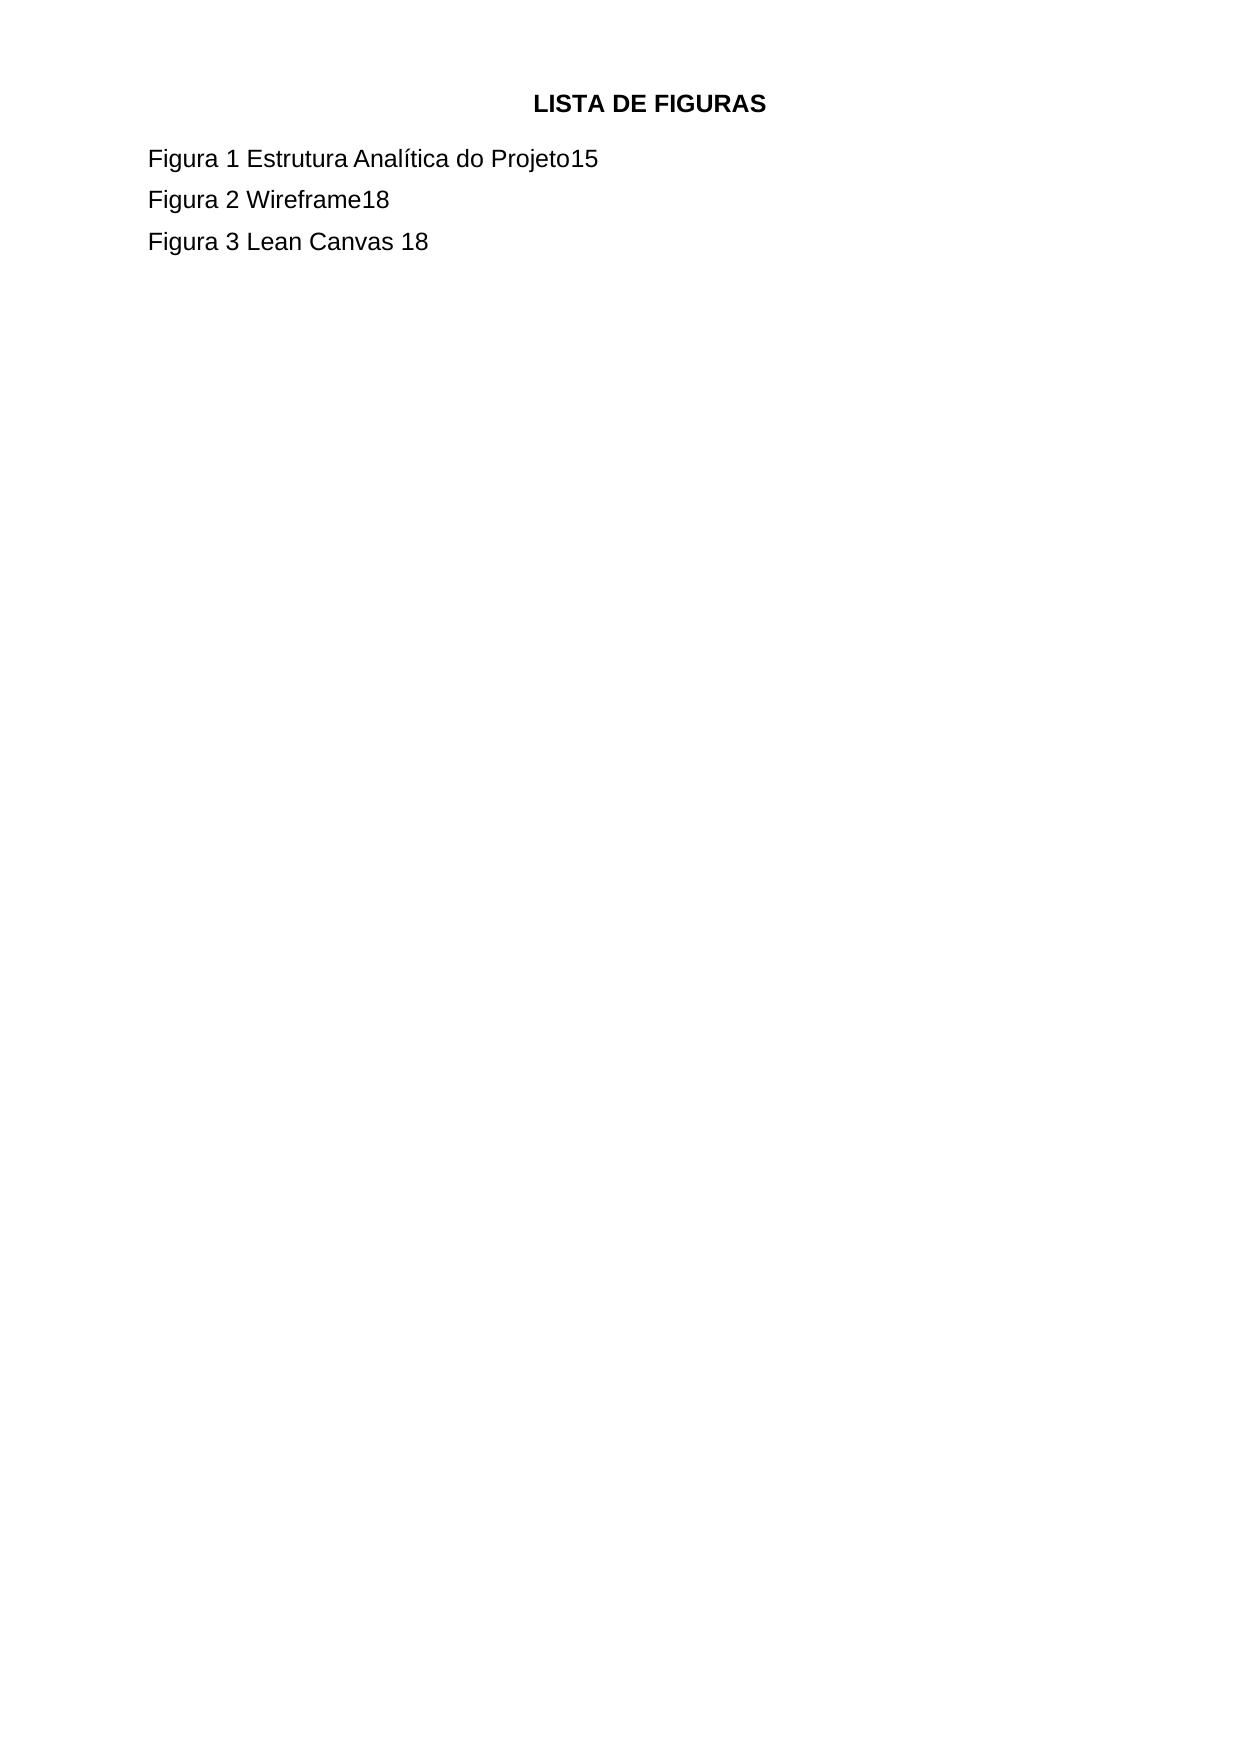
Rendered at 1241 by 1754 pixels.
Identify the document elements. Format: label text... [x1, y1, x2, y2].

text Figura 2 Wireframe 18 [148, 186, 1152, 214]
text Figura 3 Lean Canvas 18 [148, 227, 1152, 256]
text Figura 1 Estrutura Analítica do Projeto 15 [148, 144, 1152, 173]
text LISTA DE FIGURAS [148, 89, 1152, 117]
